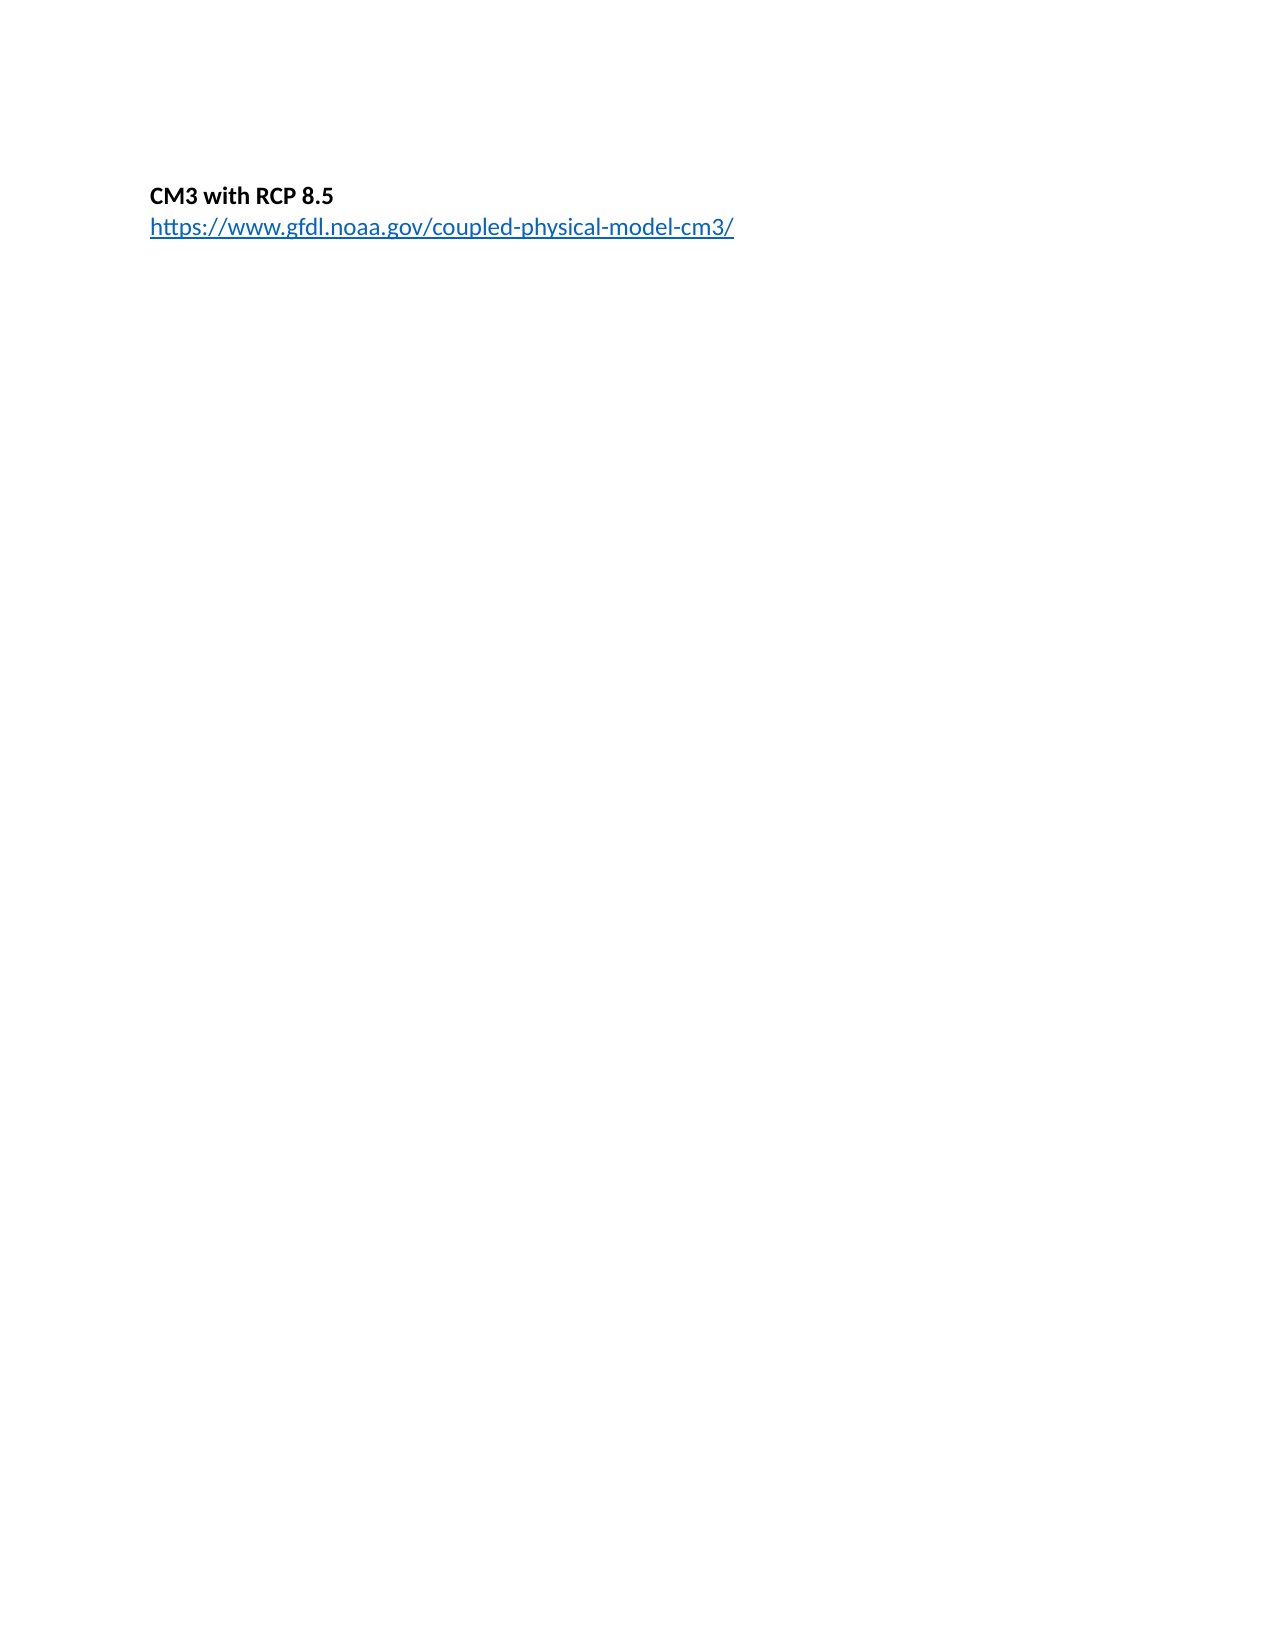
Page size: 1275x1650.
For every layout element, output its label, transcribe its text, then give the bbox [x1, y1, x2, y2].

text CM3 with RCP 8.5 [150, 181, 1125, 211]
text https://www.gfdl.noaa.gov/coupled-physical-model-cm3/ [150, 211, 1125, 242]
